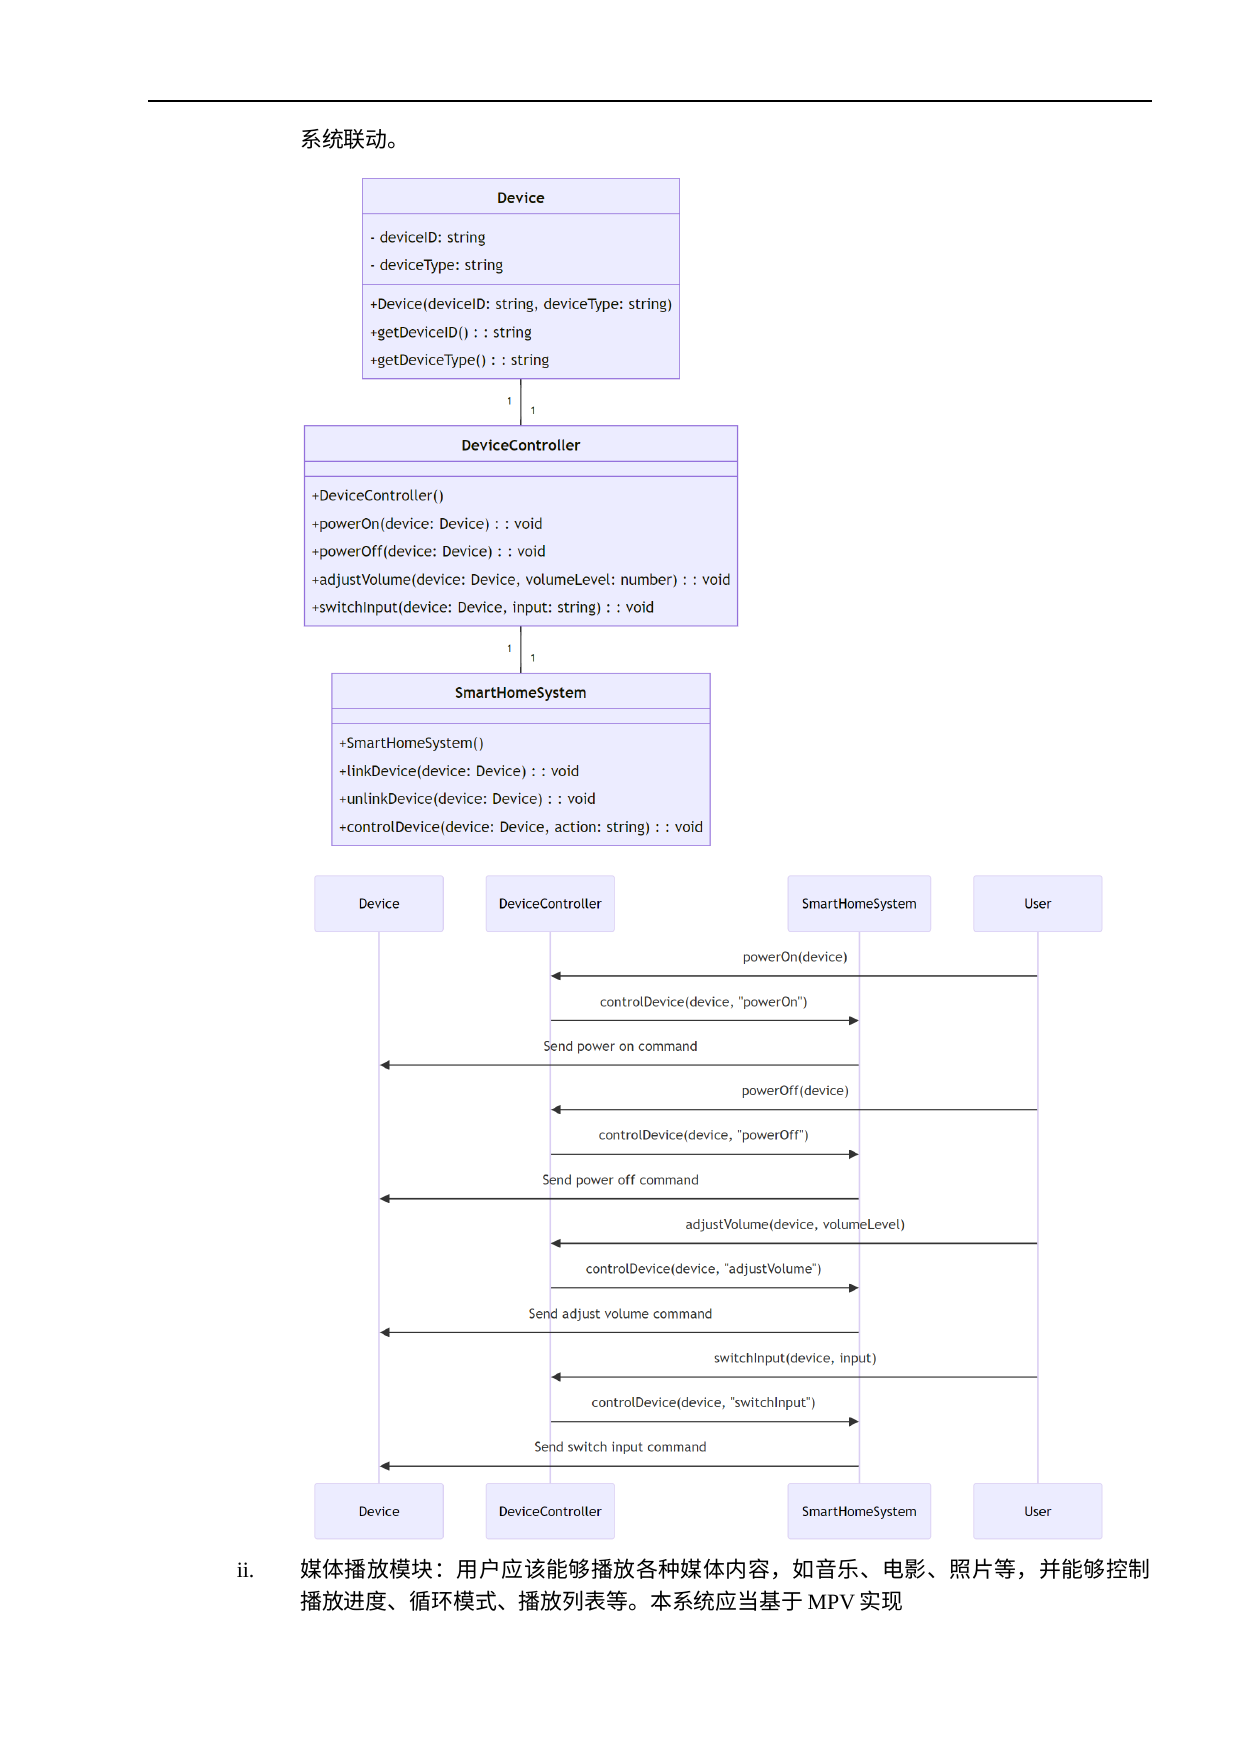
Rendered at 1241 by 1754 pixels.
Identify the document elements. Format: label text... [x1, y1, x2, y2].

picture [300, 868, 1109, 1551]
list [254, 121, 1152, 154]
picture [300, 165, 744, 857]
list 媒体播放模块：用户应该能够播放各种媒体内容，如音乐、电影、照片等，并能够控制播放进度、循环模式、播放列表等。本系统应当基于MPV实现 [254, 1551, 1152, 1616]
